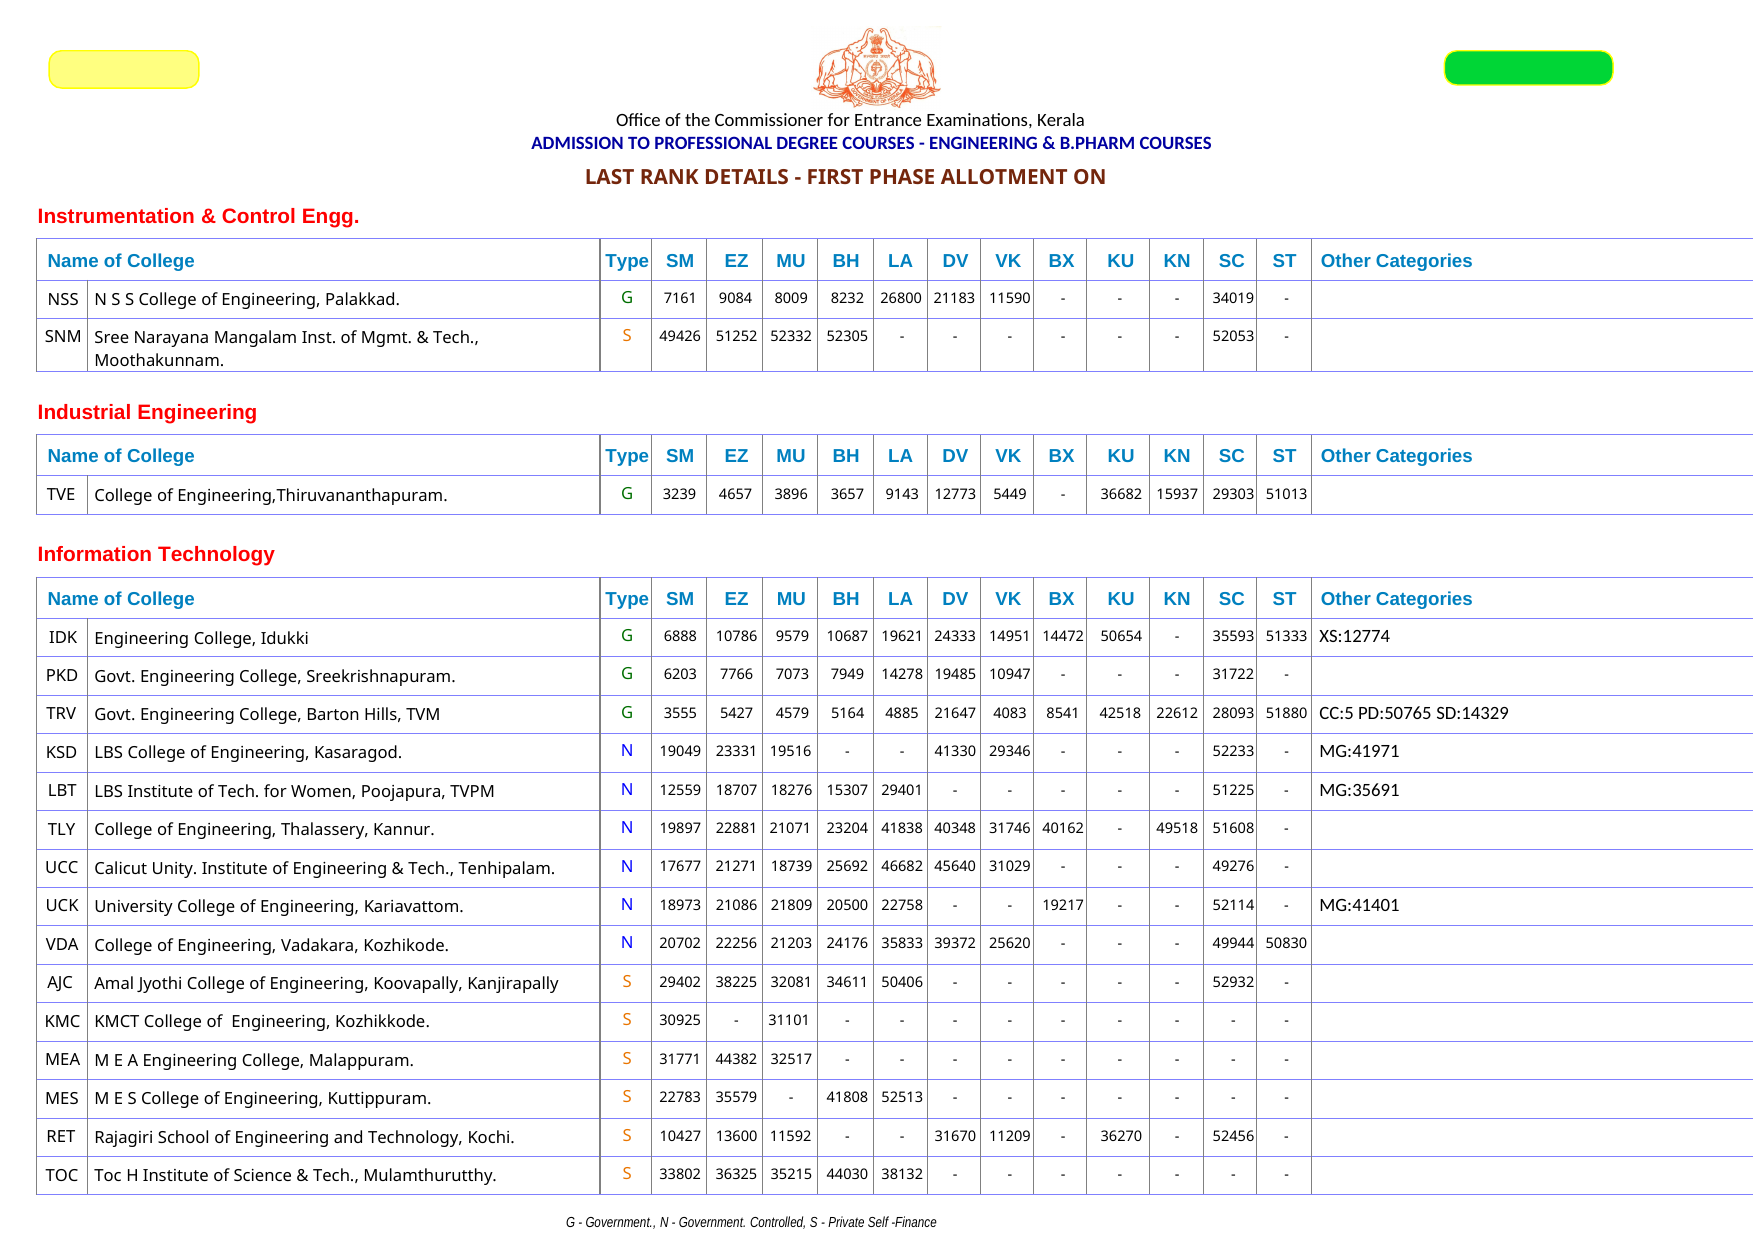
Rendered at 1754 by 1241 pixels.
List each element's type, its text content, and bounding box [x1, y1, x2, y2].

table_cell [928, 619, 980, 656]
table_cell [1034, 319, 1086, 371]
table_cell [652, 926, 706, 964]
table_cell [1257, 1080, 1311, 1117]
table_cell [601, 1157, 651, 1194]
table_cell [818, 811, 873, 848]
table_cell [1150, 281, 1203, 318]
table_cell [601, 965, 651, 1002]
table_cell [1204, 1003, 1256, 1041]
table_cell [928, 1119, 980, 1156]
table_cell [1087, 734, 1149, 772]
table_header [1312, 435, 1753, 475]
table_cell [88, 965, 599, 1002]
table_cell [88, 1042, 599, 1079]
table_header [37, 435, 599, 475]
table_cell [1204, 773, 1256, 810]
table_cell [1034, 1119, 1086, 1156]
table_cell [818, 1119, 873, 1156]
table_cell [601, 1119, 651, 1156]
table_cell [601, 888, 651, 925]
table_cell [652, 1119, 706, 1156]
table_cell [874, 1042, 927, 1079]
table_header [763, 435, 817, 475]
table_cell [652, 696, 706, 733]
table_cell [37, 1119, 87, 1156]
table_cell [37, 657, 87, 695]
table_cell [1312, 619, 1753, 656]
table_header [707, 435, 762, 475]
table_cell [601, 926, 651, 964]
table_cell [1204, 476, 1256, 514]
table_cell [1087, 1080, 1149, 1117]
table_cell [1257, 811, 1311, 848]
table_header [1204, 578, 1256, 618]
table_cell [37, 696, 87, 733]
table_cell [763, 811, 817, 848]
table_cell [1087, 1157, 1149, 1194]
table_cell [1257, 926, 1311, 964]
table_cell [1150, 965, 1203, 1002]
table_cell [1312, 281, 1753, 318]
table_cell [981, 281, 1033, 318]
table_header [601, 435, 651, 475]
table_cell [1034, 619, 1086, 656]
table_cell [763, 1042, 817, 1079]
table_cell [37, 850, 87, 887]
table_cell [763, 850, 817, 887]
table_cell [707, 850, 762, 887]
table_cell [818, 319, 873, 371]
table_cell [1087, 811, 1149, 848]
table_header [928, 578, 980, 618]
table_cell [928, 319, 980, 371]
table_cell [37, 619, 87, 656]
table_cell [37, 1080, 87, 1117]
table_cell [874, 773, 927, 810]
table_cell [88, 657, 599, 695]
text Instrumentation & Control Engg. [37, 204, 1754, 228]
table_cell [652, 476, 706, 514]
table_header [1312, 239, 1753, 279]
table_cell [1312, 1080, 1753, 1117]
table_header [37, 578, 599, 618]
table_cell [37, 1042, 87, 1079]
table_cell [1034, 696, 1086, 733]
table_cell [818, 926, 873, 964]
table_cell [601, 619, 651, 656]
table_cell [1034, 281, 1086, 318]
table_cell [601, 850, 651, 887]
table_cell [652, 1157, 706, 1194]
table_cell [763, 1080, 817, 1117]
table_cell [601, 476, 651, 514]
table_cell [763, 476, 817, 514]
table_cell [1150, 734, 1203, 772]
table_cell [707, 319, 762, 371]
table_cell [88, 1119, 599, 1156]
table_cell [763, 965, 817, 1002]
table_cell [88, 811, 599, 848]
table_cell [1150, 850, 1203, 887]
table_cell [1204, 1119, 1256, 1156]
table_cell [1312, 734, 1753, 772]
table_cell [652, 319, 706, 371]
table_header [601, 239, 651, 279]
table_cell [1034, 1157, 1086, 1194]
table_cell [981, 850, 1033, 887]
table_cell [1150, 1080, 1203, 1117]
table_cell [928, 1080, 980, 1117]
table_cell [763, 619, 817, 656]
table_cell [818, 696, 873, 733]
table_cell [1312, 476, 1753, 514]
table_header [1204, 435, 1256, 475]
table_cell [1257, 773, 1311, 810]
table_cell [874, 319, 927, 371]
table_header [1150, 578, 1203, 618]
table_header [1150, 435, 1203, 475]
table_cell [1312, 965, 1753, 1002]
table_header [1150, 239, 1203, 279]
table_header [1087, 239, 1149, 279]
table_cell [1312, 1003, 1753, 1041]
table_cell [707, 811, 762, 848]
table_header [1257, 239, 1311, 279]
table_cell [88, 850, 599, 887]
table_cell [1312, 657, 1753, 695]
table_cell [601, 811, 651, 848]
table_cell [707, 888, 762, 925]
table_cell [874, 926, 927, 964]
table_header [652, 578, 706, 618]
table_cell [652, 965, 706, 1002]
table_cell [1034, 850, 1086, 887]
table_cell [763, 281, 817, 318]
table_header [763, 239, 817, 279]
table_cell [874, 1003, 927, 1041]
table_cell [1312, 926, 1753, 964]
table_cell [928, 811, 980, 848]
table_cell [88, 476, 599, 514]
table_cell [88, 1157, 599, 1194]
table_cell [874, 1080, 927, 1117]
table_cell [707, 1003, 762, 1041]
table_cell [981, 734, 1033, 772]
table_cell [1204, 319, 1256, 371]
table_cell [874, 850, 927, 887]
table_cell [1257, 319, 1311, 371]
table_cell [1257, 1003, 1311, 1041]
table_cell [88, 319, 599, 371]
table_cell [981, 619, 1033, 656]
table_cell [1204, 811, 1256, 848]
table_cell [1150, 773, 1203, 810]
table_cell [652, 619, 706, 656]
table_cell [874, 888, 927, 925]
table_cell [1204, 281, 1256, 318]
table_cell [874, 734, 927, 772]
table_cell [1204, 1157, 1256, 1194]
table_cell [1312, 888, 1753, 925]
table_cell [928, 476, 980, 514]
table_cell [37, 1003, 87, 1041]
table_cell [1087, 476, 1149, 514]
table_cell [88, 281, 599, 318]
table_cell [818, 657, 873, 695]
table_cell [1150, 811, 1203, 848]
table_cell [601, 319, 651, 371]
picture [811, 26, 942, 111]
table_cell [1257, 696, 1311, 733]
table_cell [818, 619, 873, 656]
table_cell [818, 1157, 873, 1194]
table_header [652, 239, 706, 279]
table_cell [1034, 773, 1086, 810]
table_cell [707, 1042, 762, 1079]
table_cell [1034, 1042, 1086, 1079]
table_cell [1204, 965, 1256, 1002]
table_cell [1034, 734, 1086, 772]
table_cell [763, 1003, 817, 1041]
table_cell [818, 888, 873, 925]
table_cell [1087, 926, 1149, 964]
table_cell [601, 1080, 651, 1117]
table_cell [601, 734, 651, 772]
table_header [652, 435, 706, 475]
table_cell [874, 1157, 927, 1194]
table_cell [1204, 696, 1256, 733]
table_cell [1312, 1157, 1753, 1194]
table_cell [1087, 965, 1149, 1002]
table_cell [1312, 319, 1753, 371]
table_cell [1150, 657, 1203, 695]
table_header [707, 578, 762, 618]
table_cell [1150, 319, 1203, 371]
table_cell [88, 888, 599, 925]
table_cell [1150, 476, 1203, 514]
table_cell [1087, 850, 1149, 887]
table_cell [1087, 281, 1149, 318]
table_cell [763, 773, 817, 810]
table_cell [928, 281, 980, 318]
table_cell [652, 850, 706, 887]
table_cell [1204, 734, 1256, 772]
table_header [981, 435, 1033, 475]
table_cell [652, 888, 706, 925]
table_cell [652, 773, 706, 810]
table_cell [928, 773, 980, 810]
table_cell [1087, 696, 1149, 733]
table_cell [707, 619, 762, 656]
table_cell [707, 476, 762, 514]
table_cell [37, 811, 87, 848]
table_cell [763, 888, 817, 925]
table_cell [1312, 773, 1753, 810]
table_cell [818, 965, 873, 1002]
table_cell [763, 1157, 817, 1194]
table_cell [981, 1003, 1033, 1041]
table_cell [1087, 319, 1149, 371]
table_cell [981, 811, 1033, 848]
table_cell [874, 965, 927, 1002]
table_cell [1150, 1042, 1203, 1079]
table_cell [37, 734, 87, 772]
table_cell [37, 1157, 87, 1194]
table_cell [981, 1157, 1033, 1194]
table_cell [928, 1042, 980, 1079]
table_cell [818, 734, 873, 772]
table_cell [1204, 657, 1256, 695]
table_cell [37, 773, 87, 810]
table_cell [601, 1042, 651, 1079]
text Industrial Engineering [37, 399, 1754, 423]
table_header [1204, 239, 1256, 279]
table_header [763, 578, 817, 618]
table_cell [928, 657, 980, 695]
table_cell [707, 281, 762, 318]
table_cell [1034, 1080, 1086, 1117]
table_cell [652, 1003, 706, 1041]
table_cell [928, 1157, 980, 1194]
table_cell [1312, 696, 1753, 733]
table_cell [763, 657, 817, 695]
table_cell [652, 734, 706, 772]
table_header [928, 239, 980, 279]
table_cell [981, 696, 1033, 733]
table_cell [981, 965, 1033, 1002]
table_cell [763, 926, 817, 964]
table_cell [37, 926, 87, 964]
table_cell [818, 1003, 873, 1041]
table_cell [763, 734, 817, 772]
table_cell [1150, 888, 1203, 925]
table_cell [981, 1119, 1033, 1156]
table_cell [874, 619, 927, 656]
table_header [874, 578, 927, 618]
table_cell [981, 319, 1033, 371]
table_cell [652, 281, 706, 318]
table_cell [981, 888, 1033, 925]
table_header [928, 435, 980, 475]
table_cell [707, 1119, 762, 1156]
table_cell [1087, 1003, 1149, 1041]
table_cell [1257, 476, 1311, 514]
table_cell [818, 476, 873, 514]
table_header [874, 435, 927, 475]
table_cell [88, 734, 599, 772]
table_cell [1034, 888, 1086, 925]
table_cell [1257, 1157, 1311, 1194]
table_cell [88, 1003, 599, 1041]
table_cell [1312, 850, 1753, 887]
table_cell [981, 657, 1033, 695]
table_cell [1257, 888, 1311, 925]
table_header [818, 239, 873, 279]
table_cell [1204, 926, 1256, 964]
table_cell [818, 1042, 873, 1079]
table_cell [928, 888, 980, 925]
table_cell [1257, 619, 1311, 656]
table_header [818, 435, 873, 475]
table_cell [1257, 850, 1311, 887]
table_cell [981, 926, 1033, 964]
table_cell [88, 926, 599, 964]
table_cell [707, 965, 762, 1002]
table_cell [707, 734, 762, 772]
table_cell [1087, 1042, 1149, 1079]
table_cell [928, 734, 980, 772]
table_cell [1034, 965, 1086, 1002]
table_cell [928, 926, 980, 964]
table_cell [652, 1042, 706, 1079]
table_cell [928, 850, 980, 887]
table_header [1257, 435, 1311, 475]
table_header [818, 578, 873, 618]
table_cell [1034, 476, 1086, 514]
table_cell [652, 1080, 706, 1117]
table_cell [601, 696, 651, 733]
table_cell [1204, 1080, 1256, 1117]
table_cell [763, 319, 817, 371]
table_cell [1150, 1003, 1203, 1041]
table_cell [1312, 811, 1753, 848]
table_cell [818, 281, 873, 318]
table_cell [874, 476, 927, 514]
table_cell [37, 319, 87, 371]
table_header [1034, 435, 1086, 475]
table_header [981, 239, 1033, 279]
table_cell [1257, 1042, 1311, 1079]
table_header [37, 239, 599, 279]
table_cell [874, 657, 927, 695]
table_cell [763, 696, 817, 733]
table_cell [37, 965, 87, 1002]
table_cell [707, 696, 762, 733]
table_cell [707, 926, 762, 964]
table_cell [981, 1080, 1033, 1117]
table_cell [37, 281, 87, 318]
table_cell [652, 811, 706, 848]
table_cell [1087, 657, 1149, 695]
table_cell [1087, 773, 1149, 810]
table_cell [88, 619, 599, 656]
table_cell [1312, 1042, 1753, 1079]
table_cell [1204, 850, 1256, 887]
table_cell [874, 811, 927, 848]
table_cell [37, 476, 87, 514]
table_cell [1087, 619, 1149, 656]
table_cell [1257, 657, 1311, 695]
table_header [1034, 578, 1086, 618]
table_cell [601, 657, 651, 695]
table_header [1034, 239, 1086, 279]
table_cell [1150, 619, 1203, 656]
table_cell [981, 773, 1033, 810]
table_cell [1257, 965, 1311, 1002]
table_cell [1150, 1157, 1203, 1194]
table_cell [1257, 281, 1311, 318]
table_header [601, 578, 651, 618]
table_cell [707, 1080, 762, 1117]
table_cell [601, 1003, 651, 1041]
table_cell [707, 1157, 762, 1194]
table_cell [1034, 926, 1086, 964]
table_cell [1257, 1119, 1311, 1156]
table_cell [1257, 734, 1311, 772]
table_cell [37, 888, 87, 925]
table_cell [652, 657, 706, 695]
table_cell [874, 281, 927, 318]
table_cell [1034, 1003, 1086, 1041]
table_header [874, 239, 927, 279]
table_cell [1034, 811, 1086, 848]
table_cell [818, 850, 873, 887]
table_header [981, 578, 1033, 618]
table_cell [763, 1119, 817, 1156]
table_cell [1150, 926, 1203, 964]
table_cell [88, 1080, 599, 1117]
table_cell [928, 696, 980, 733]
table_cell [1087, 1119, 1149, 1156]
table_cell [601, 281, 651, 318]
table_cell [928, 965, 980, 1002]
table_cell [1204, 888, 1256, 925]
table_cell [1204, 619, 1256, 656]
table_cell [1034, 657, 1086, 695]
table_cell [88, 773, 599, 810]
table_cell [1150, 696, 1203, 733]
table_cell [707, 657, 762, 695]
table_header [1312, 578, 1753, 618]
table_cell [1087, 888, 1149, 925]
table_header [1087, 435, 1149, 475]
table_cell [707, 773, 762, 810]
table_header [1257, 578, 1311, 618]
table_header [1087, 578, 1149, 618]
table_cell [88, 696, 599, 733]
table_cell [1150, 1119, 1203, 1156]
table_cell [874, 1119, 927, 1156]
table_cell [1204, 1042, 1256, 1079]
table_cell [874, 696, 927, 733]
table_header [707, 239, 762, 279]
text Information Technology [37, 542, 1754, 566]
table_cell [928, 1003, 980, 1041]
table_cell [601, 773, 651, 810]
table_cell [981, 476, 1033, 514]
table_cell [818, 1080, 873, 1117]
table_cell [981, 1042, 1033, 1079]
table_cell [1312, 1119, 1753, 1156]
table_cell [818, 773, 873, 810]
